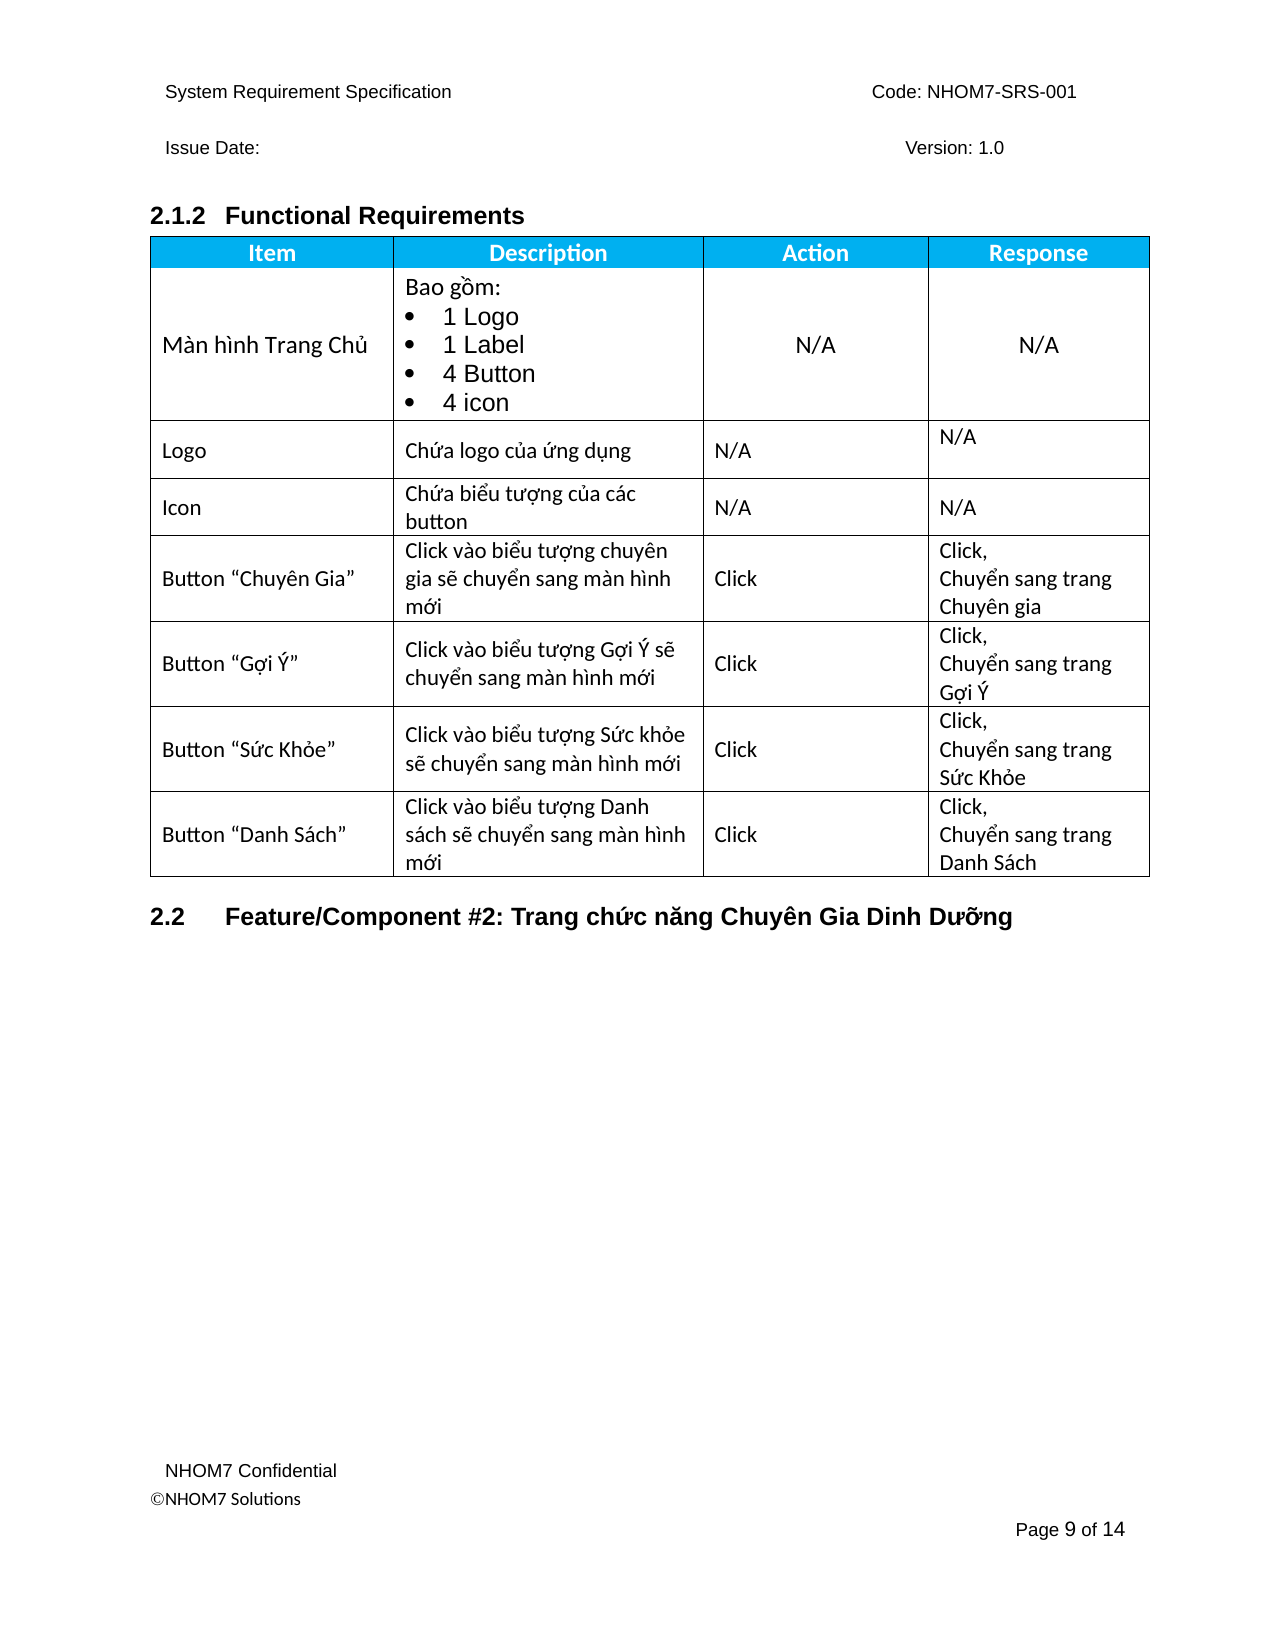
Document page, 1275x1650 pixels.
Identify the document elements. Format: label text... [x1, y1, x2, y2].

table_cell N/A [929, 421, 1149, 478]
table_cell Click, Chuyển sang trang Danh Sách [929, 792, 1149, 876]
table_cell Icon [151, 479, 393, 535]
table_cell N/A [929, 479, 1149, 535]
table_cell N/A [704, 479, 928, 535]
table_cell Click vào biểu tượng Sức khỏe sẽ chuyển sang màn hình mới [394, 707, 703, 791]
table_cell Button “Danh Sách” [151, 792, 393, 876]
table_cell Click [704, 622, 928, 706]
table_cell Click vào biểu tượng chuyên gia sẽ chuyển sang màn hình mới [394, 536, 703, 621]
table_cell N/A [704, 421, 928, 478]
table_cell Bao gồm: 1 Logo 1 Label 4 Button 4 icon [394, 268, 703, 420]
subtitle Functional Requirements [150, 201, 1125, 230]
table_cell Click, Chuyển sang trang Gợi Ý [929, 622, 1149, 706]
table_cell Button “Gợi Ý” [151, 622, 393, 706]
table_cell Click [704, 792, 928, 876]
table_header Action [704, 237, 928, 268]
table_cell Click, Chuyển sang trang Sức Khỏe [929, 707, 1149, 791]
table_cell N/A [929, 268, 1149, 420]
table_cell Button “Sức Khỏe” [151, 707, 393, 791]
table_header Item [151, 237, 393, 268]
table_cell Logo [151, 421, 393, 478]
table_cell Click vào biểu tượng Danh sách sẽ chuyển sang màn hình mới [394, 792, 703, 876]
table_cell Chứa biểu tượng của các button [394, 479, 703, 535]
table_cell Click, Chuyển sang trang Chuyên gia [929, 536, 1149, 621]
subtitle Feature/Component #2: Trang chức năng Chuyên Gia Dinh Dưỡng [150, 902, 1125, 930]
table_cell Click [704, 707, 928, 791]
table_header Response [929, 237, 1149, 268]
table_header Description [394, 237, 703, 268]
table_cell Click vào biểu tượng Gợi Ý sẽ chuyển sang màn hình mới [394, 622, 703, 706]
table_cell Chứa logo của ứng dụng [394, 421, 703, 478]
table_cell N/A [704, 268, 928, 420]
table_cell Button “Chuyên Gia” [151, 536, 393, 621]
table_cell Click [704, 536, 928, 621]
table_cell Màn hình Trang Chủ [151, 268, 393, 420]
